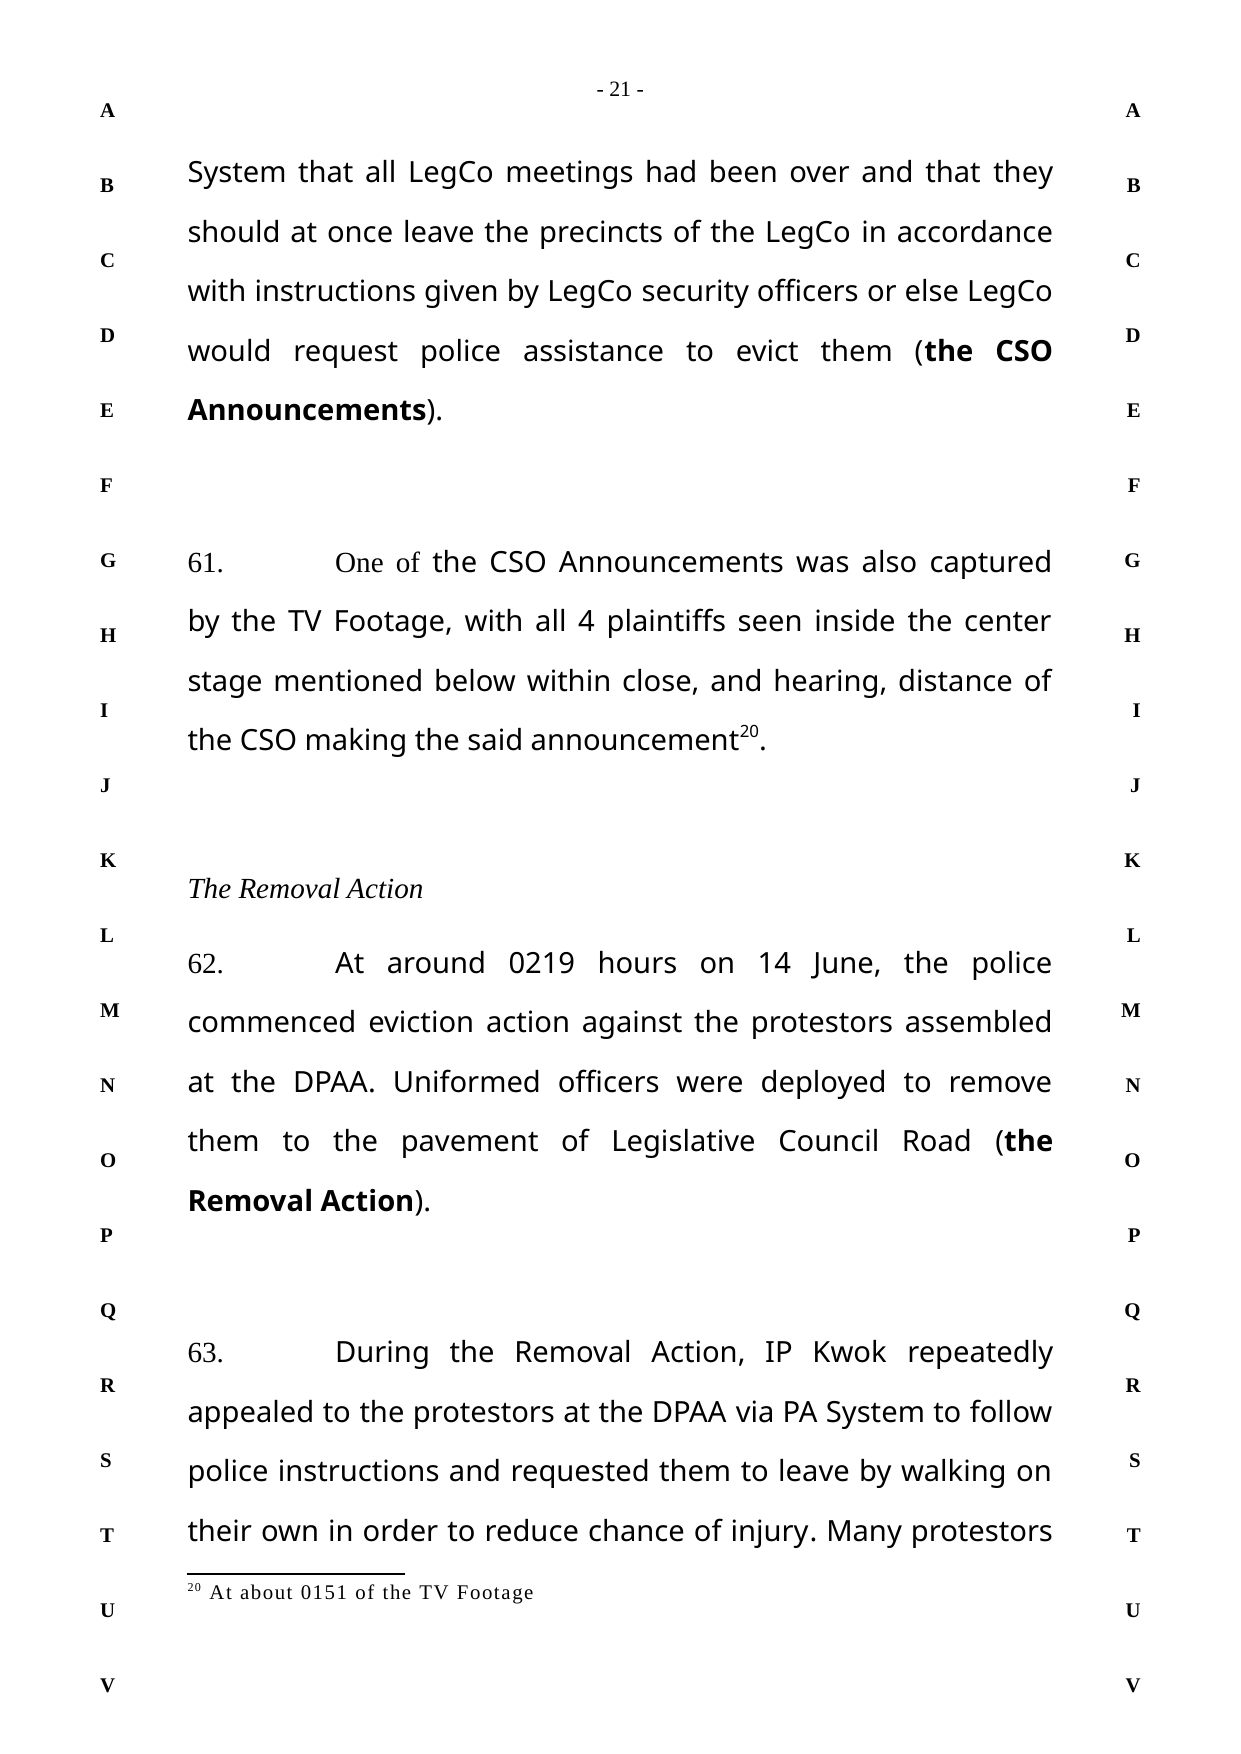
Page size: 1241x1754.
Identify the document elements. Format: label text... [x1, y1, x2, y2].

list One of the CSO Announcements was also captured by the TV Footage, with all 4 plaintiffs seen inside the center stage mentioned below within close, and hearing, distance of the CSO making the said announcement. [187, 541, 1053, 759]
list At around 0219 hours on 14 June, the police commenced eviction action against the protestors assembled at the DPAA. Uniformed officers were deployed to remove them to the pavement of Legislative Council Road (the Removal Action). [187, 942, 1053, 1220]
text The Removal Action [187, 871, 1053, 904]
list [187, 1332, 1053, 1550]
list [187, 152, 1053, 429]
